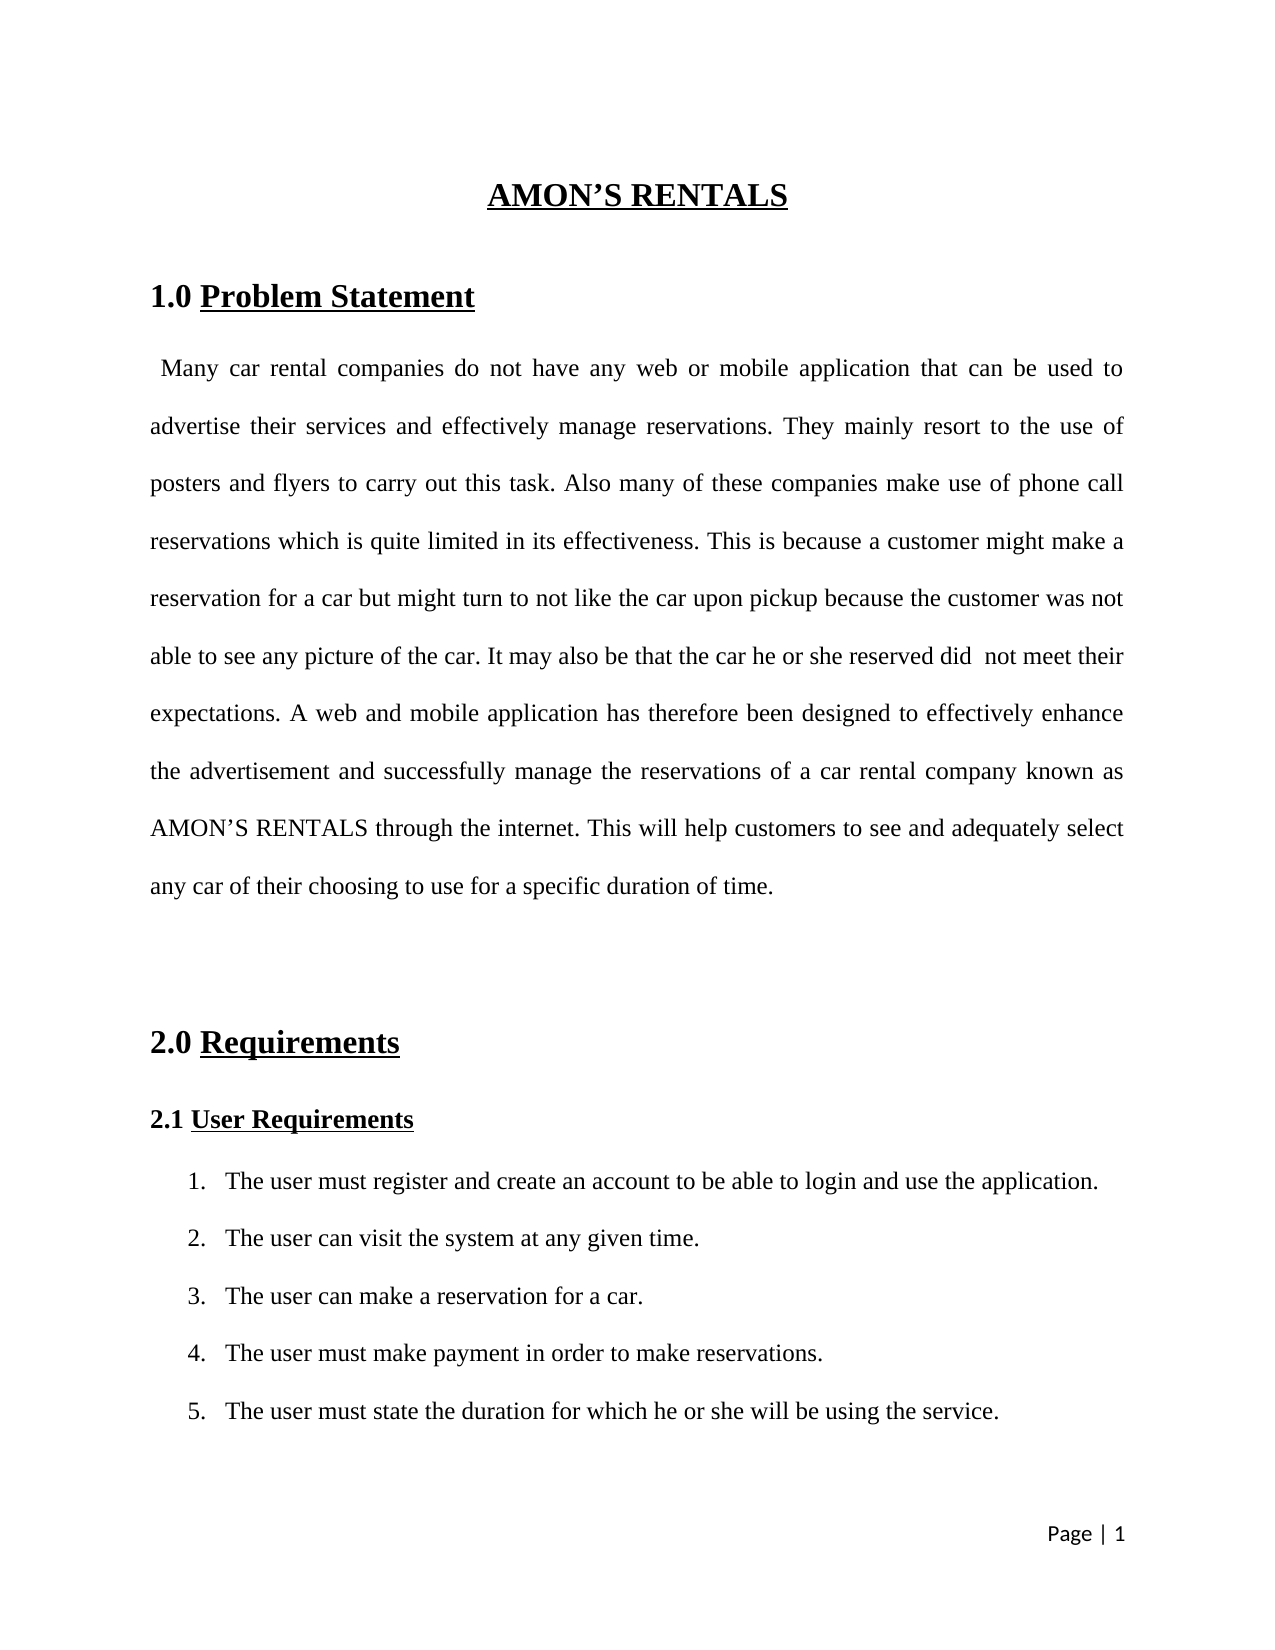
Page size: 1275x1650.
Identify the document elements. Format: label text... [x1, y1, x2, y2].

list The user must state the duration for which he or she will be using the service. [187, 1396, 1125, 1424]
subtitle 1.0 Problem Statement [150, 277, 1125, 315]
list The user must make payment in order to make reservations. [187, 1338, 1125, 1367]
subtitle 2.1 User Requirements [150, 1103, 1125, 1135]
list The user can make a reservation for a car. [187, 1281, 1125, 1309]
list The user can visit the system at any given time. [187, 1223, 1125, 1252]
text Many car rental companies do not have any web or mobile application that can be used to advertise their services and effectively manage reservations. They mainly resort to the use of posters and flyers to carry out this task. Also many of these companies make use of phone call reservations which is quite limited in its effectiveness. This is because a customer might make a reservation for a car but might turn to not like the car upon pickup because the customer was not able to see any picture of the car. It may also be that the car he or she reserved did not meet their expectations. A web and mobile application has therefore been designed to effectively enhance the advertisement and successfully manage the reservations of a car rental company known as AMON’S RENTALS through the internet. This will help customers to see and adequately select any car of their choosing to use for a specific duration of time. [150, 353, 1125, 899]
subtitle 2.0 Requirements [150, 1023, 1125, 1061]
subtitle AMON’S RENTALS [150, 175, 1125, 213]
list The user must register and create an account to be able to login and use the application. [187, 1166, 1125, 1194]
